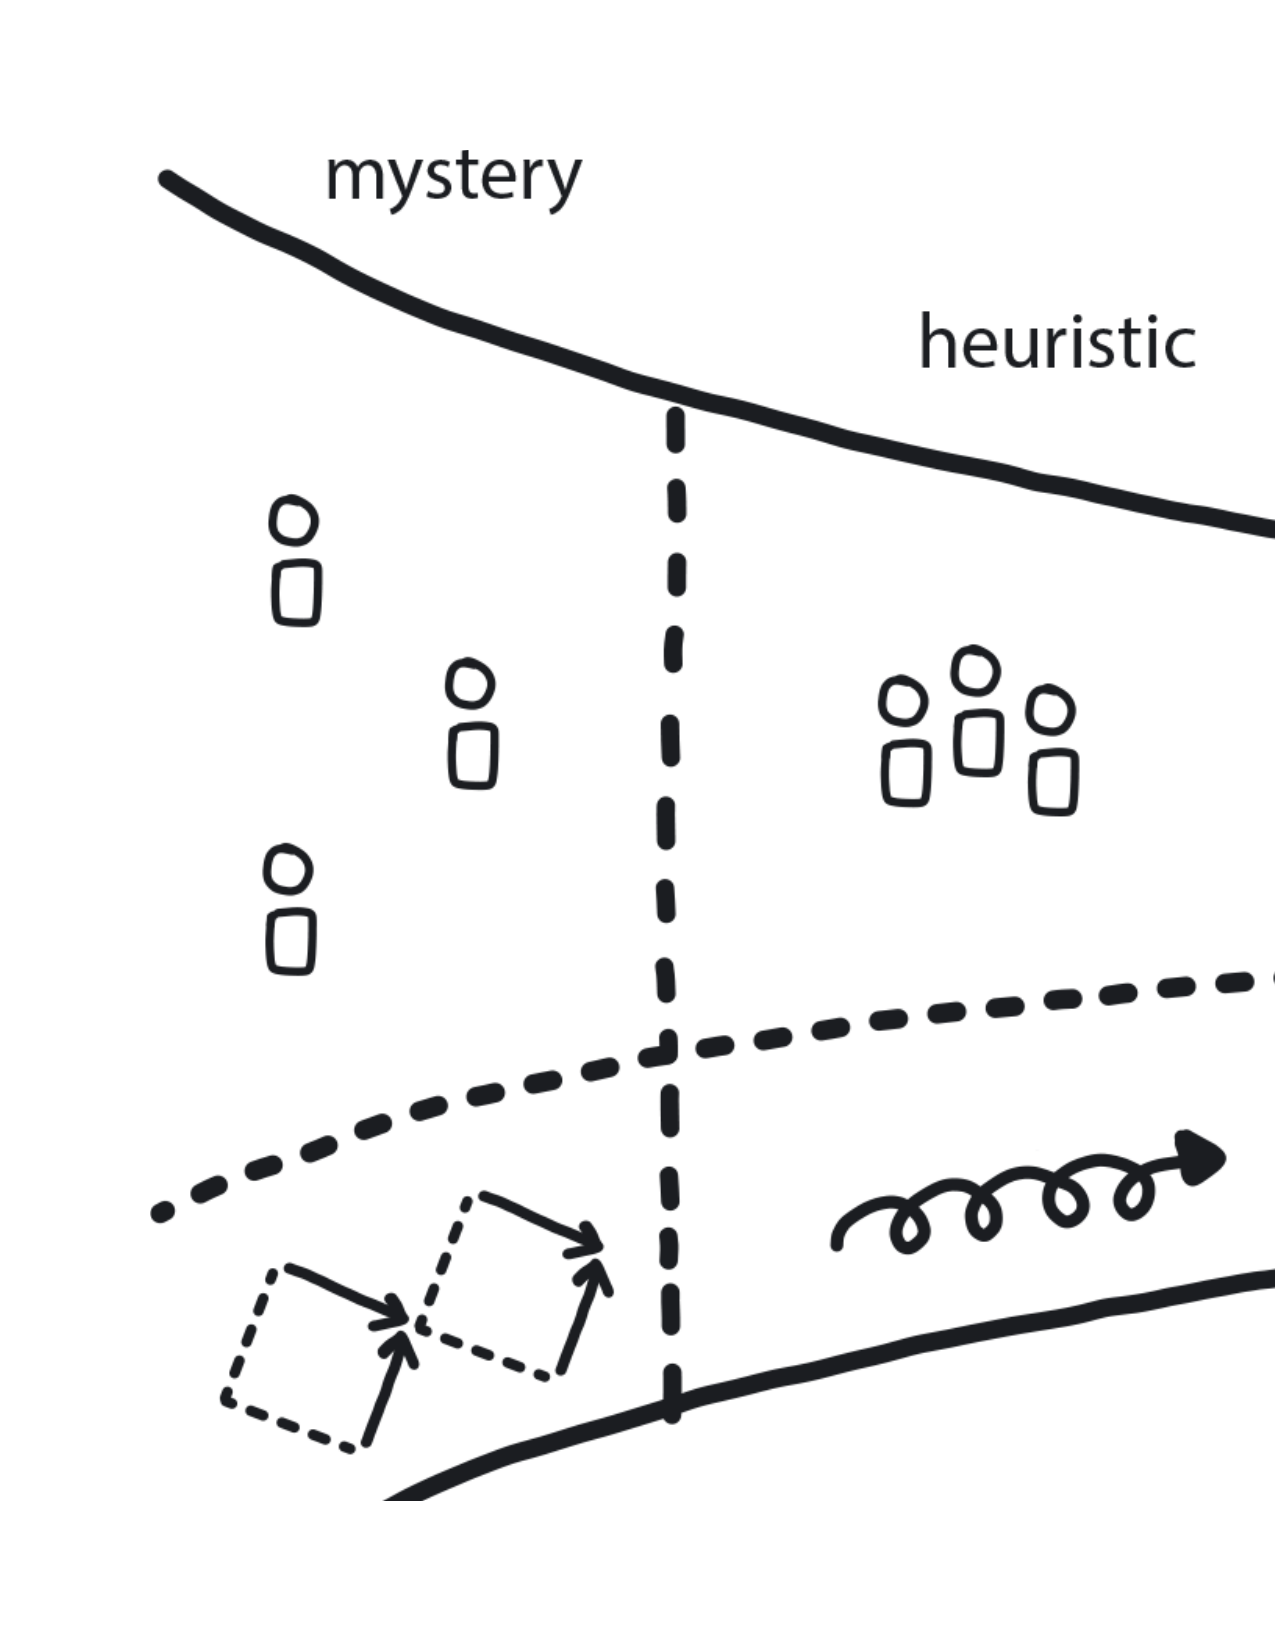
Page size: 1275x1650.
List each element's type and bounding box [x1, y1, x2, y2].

picture [150, 150, 1275, 1501]
